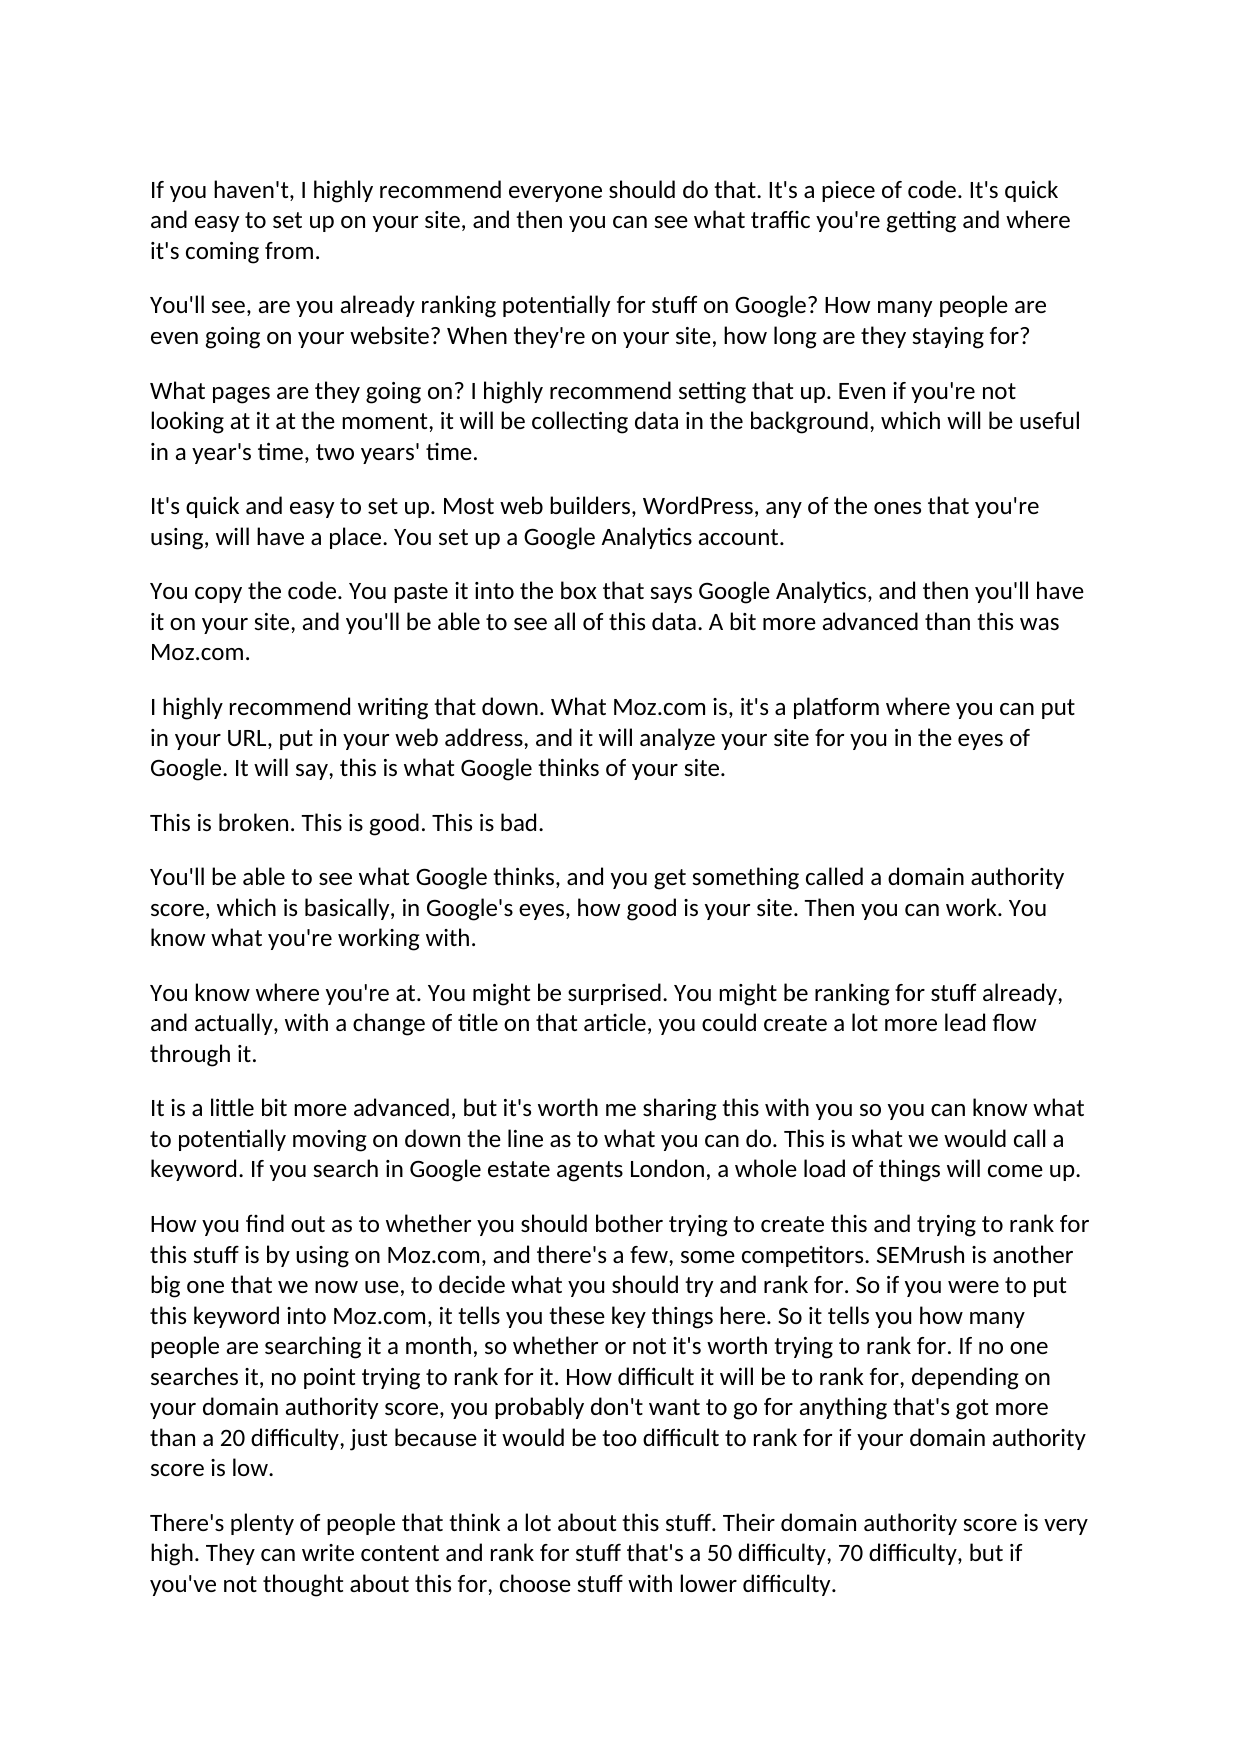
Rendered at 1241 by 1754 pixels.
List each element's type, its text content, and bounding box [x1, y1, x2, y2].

text I highly recommend writing that down. What Moz.com is, it's a platform where you can put in your URL, put in your web address, and it will analyze your site for you in the eyes of Google. It will say, this is what Google thinks of your site. [150, 691, 1090, 783]
text It is a little bit more advanced, but it's worth me sharing this with you so you can know what to potentially moving on down the line as to what you can do. This is what we would call a keyword. If you search in Google estate agents London, a whole load of things will come up. [150, 1093, 1090, 1184]
text This is broken. This is good. This is bad. [150, 807, 1090, 837]
text It's quick and easy to set up. Most web builders, WordPress, any of the ones that you're using, will have a place. You set up a Google Analytics account. [150, 490, 1090, 551]
text There's plenty of people that think a lot about this stuff. Their domain authority score is very high. They can write content and rank for stuff that's a 50 difficulty, 70 difficulty, but if you've not thought about this for, choose stuff with lower difficulty. [150, 1507, 1090, 1598]
text How you find out as to whether you should bother trying to create this and trying to rank for this stuff is by using on Moz.com, and there's a few, some competitors. SEMrush is another big one that we now use, to decide what you should try and rank for. So if you were to put this keyword into Moz.com, it tells you these key things here. So it tells you how many people are searching it a month, so whether or not it's worth trying to rank for. If no one searches it, no point trying to rank for it. How difficult it will be to rank for, depending on your domain authority score, you probably don't want to go for anything that's got more than a 20 difficulty, just because it would be too difficult to rank for if your domain authority score is low. [150, 1208, 1090, 1483]
text You copy the code. You paste it into the box that says Google Analytics, and then you'll have it on your site, and you'll be able to see all of this data. A bit more advanced than this was Moz.com. [150, 576, 1090, 667]
text What pages are they going on? I highly recommend setting that up. Even if you're not looking at it at the moment, it will be collecting data in the background, which will be useful in a year's time, two years' time. [150, 375, 1090, 466]
text If you haven't, I highly recommend everyone should do that. It's a piece of code. It's quick and easy to set up on your site, and then you can see what traffic you're getting and where it's coming from. [150, 174, 1090, 266]
text You'll see, are you already ranking potentially for stuff on Google? How many people are even going on your website? When they're on your site, how long are they staying for? [150, 290, 1090, 351]
text You'll be able to see what Google thinks, and you get something called a domain authority score, which is basically, in Google's eyes, how good is your site. Then you can work. You know what you're working with. [150, 861, 1090, 953]
text You know where you're at. You might be surprised. You might be ranking for stuff already, and actually, with a change of title on that article, you could create a lot more lead flow through it. [150, 977, 1090, 1068]
